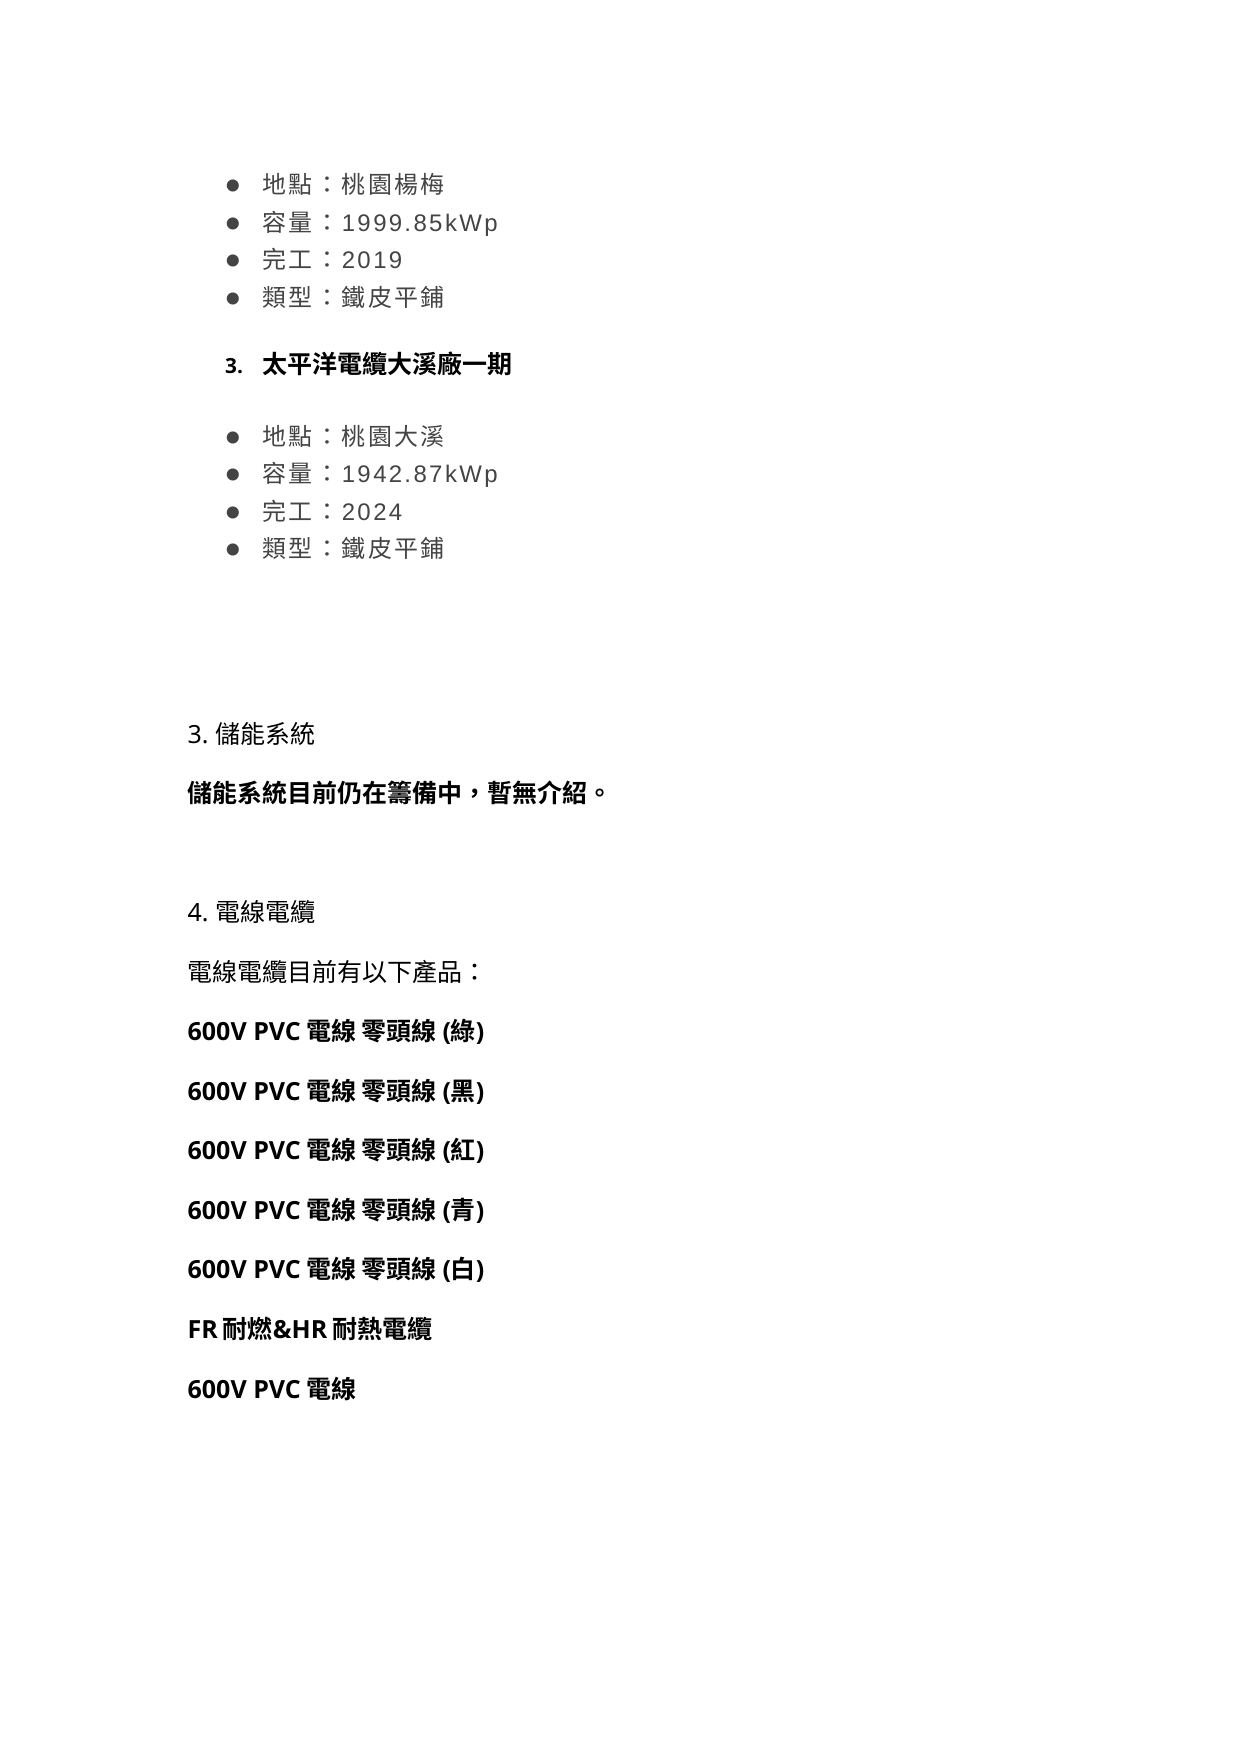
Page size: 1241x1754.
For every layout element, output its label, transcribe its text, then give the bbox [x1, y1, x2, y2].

list 地點：桃園大溪 [225, 416, 1053, 453]
text 600V PVC電線 零頭線 (青) [187, 1190, 1053, 1227]
list 完工：2019 [225, 239, 1053, 277]
text 4. 電線電纜 [187, 892, 1053, 929]
list 太平洋電纜大溪廠一期 [225, 344, 1053, 381]
list 容量：1942.87kWp [225, 453, 1053, 491]
text 電線電纜目前有以下產品： [187, 951, 1053, 989]
text FR耐燃&HR耐熱電纜 [187, 1309, 1053, 1346]
list 類型：鐵皮平鋪 [225, 528, 1053, 566]
list 完工：2024 [225, 491, 1053, 528]
text 600V PVC電線 零頭線 (白) [187, 1249, 1053, 1287]
list 地點：桃園楊梅 [225, 164, 1053, 202]
text 600V PVC電線 零頭線 (黑) [187, 1071, 1053, 1108]
text 儲能系統目前仍在籌備中，暫無介紹。 [187, 773, 1053, 811]
text 3. 儲能系統 [187, 713, 1053, 751]
text 600V PVC電線 零頭線 (紅) [187, 1130, 1053, 1168]
text 600V PVC電線 零頭線 (綠) [187, 1011, 1053, 1048]
list 類型：鐵皮平鋪 [225, 277, 1053, 314]
list 容量：1999.85kWp [225, 202, 1053, 239]
text 600V PVC電線 [187, 1368, 1053, 1406]
